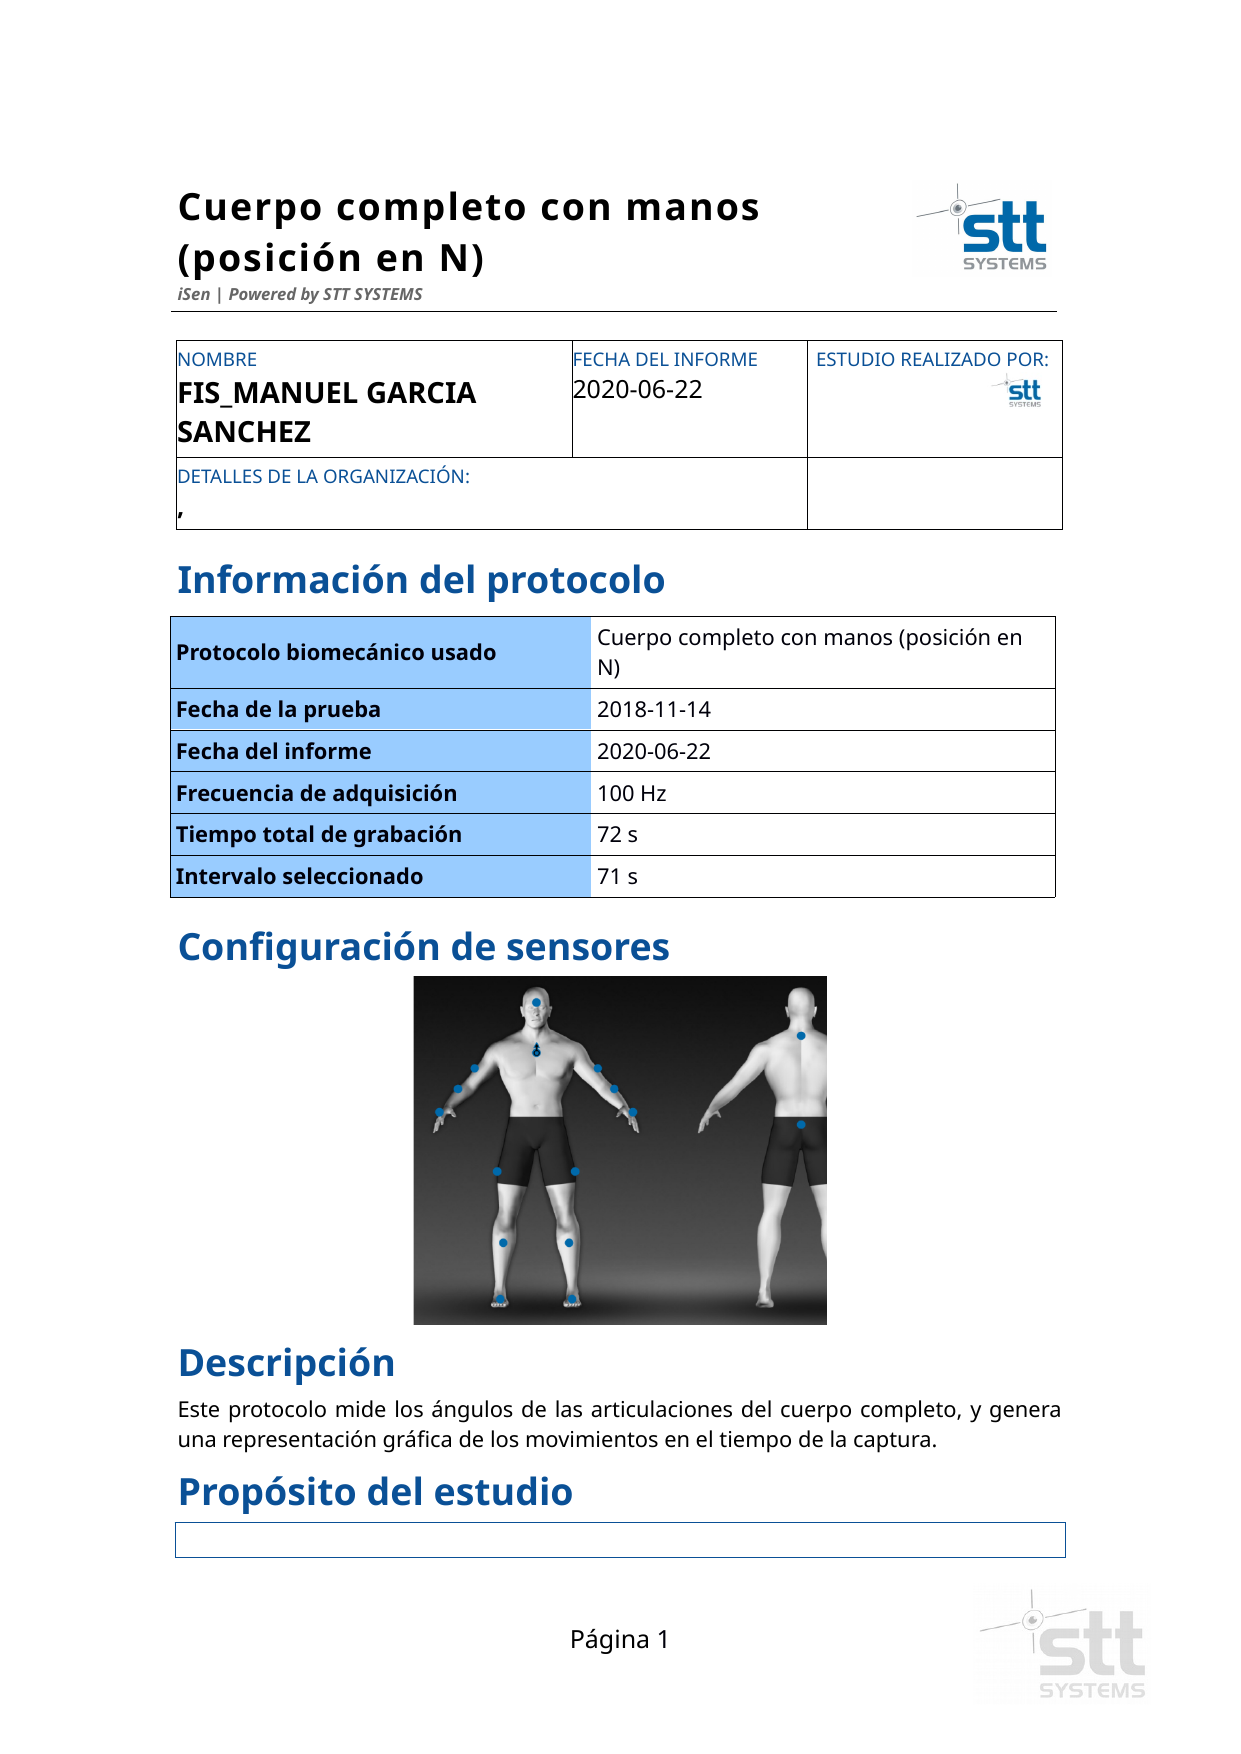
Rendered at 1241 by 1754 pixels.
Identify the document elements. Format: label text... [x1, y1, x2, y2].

table_header FECHA DEL INFORME 2020-06-22 [573, 341, 807, 457]
table_cell Fecha de la prueba [171, 689, 591, 729]
table_header ESTUDIO REALIZADO POR: [808, 341, 1062, 457]
table_header NOMBRE FIS_MANUEL GARCIA SANCHEZ [177, 341, 572, 457]
table_cell 72 s [591, 814, 1055, 855]
text Este protocolo mide los ángulos de las articulaciones del cuerpo completo, y genera una representación gráfica de los movimientos en el tiempo de la captura. [177, 1394, 1063, 1453]
table_cell Fecha del informe [171, 731, 591, 771]
table_header Cuerpo completo con manos (posición en N) [591, 617, 1055, 688]
table_cell DETALLES DE LA ORGANIZACIÓN: , [177, 458, 807, 529]
table_cell 2018-11-14 [591, 689, 1055, 729]
picture [822, 372, 1043, 409]
table_cell Intervalo seleccionado [171, 856, 591, 897]
subtitle Descripción [177, 1337, 1063, 1388]
subtitle Configuración de sensores [177, 920, 1063, 971]
table_cell Tiempo total de grabación [171, 814, 591, 855]
table_cell 71 s [591, 856, 1055, 897]
table_cell [808, 458, 1062, 529]
table_header Protocolo biomecánico usado [171, 617, 591, 688]
table_cell 2020-06-22 [591, 731, 1055, 771]
picture [972, 1583, 1152, 1705]
picture [413, 976, 827, 1325]
table_cell 100 Hz [591, 772, 1055, 813]
table_cell Frecuencia de adquisición [171, 772, 591, 813]
subtitle Información del protocolo [177, 553, 1063, 604]
picture [911, 180, 1052, 277]
subtitle Propósito del estudio [177, 1465, 1063, 1516]
